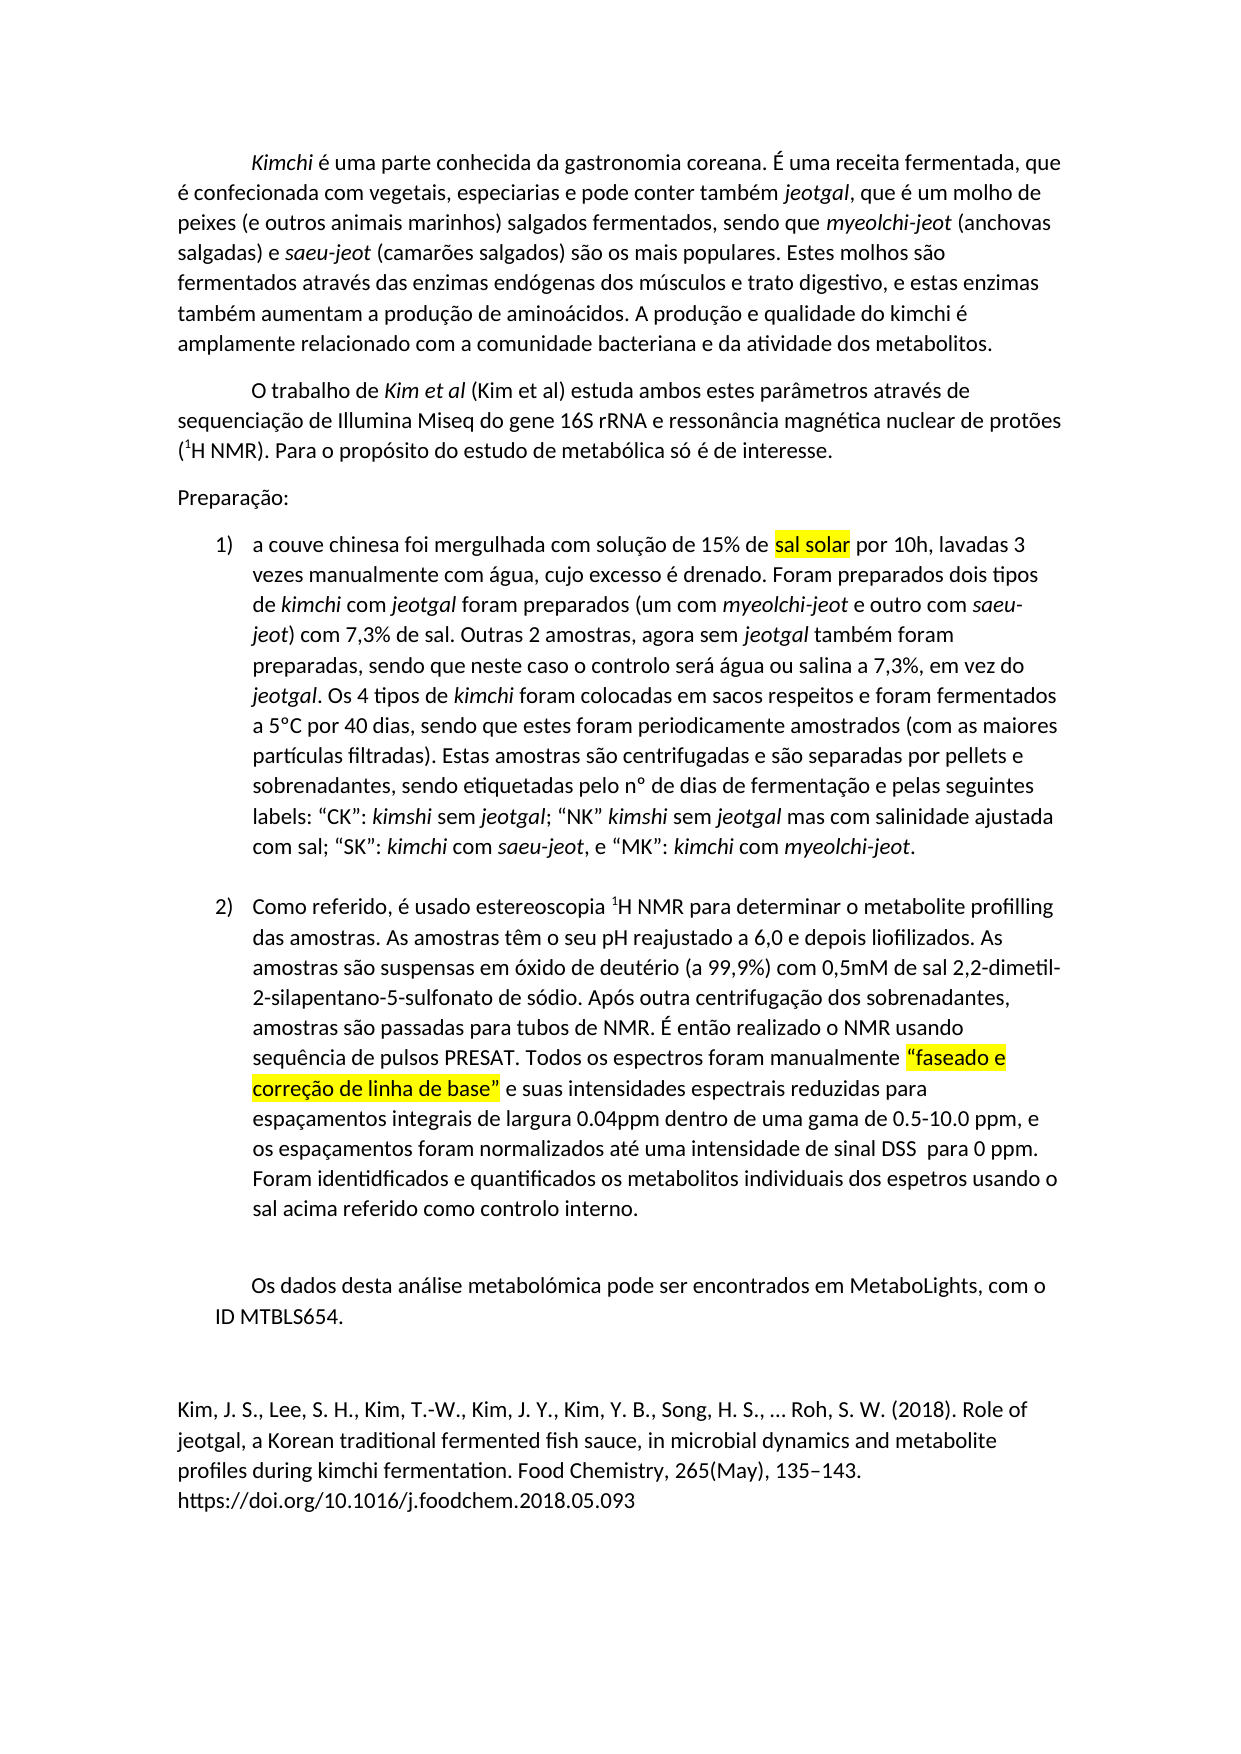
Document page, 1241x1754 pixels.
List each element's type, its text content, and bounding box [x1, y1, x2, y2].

text Os dados desta análise metabolómica pode ser encontrados em MetaboLights, com o ID MTBLS654. [215, 1272, 1063, 1330]
text Kim, J. S., Lee, S. H., Kim, T.-W., Kim, J. Y., Kim, Y. B., Song, H. S., … Roh, S. W. (2018). Role of jeotgal, a Korean traditional fermented fish sauce, in microbial dynamics and metabolite profiles during kimchi fermentation. Food Chemistry, 265(May), 135–143. https://doi.org/10.1016/j.foodchem.2018.05.093 [177, 1396, 1063, 1514]
text Preparação: [177, 483, 1063, 511]
text Kimchi é uma parte conhecida da gastronomia coreana. É uma receita fermentada, que é confecionada com vegetais, especiarias e pode conter também jeotgal, que é um molho de peixes (e outros animais marinhos) salgados fermentados, sendo que myeolchi-jeot (anchovas salgadas) e saeu-jeot (camarões salgados) são os mais populares. Estes molhos são fermentados através das enzimas endógenas dos músculos e trato digestivo, e estas enzimas também aumentam a produção de aminoácidos. A produção e qualidade do kimchi é amplamente relacionado com a comunidade bacteriana e da atividade dos metabolitos. [177, 148, 1063, 357]
text O trabalho de Kim et al (Kim et al) estuda ambos estes parâmetros através de sequenciação de Illumina Miseq do gene 16S rRNA e ressonância magnética nuclear de protões (1H NMR). Para o propósito do estudo de metabólica só é de interesse. [177, 376, 1063, 464]
list a couve chinesa foi mergulhada com solução de 15% de sal solar por 10h, lavadas 3 vezes manualmente com água, cujo excesso é drenado. Foram preparados dois tipos de kimchi com jeotgal foram preparados (um com myeolchi-jeot e outro com saeu-jeot) com 7,3% de sal. Outras 2 amostras, agora sem jeotgal também foram preparadas, sendo que neste caso o controlo será água ou salina a 7,3%, em vez do jeotgal. Os 4 tipos de kimchi foram colocadas em sacos respeitos e foram fermentados a 5ºC por 40 dias, sendo que estes foram periodicamente amostrados (com as maiores partículas filtradas). Estas amostras são centrifugadas e são separadas por pellets e sobrenadantes, sendo etiquetadas pelo nº de dias de fermentação e pelas seguintes labels: “CK”: kimshi sem jeotgal; “NK” kimshi sem jeotgal mas com salinidade ajustada com sal; “SK”: kimchi com saeu-jeot, e “MK”: kimchi com myeolchi-jeot. [215, 530, 1063, 860]
list Como referido, é usado estereoscopia 1H NMR para determinar o metabolite profilling das amostras. As amostras têm o seu pH reajustado a 6,0 e depois liofilizados. As amostras são suspensas em óxido de deutério (a 99,9%) com 0,5mM de sal 2,2-dimetil-2-silapentano-5-sulfonato de sódio. Após outra centrifugação dos sobrenadantes, amostras são passadas para tubos de NMR. É então realizado o NMR usando sequência de pulsos PRESAT. Todos os espectros foram manualmente “faseado e correção de linha de base” e suas intensidades espectrais reduzidas para espaçamentos integrais de largura 0.04ppm dentro de uma gama de 0.5-10.0 ppm, e os espaçamentos foram normalizados até uma intensidade de sinal DSS para 0 ppm. Foram identidficados e quantificados os metabolitos individuais dos espetros usando o sal acima referido como controlo interno. [215, 892, 1063, 1222]
